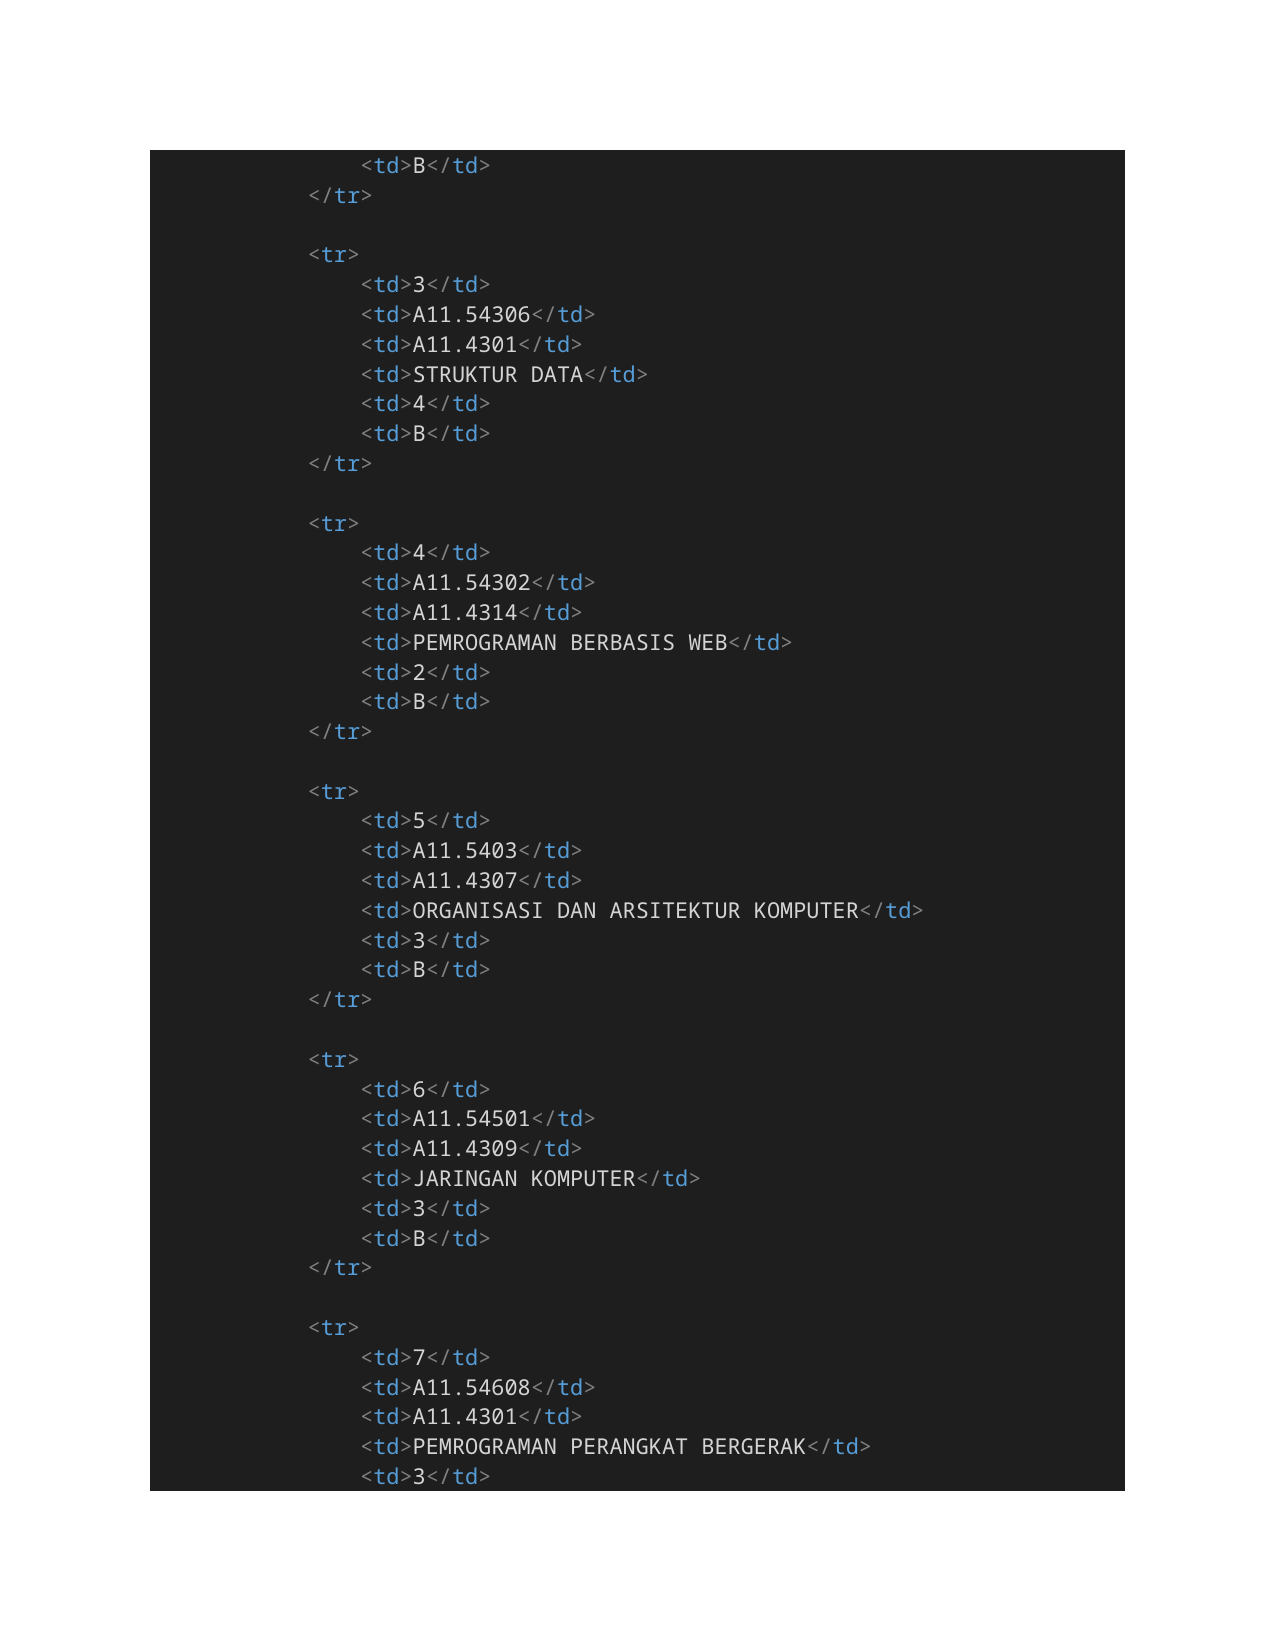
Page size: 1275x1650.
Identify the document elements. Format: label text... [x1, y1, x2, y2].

text <td>STRUKTUR DATA</td> [150, 358, 1125, 388]
text <tr> [150, 1044, 1125, 1073]
text <td>A11.4314</td> [150, 597, 1125, 627]
text <td>3</td> [150, 269, 1125, 299]
text <td>JARINGAN KOMPUTER</td> [150, 1163, 1125, 1193]
text <td>B</td> [150, 686, 1125, 716]
text </tr> [150, 180, 1125, 209]
text </tr> [150, 1252, 1125, 1282]
text <td>A11.54501</td> [150, 1103, 1125, 1133]
text <td>7</td> [150, 1342, 1125, 1371]
text <td>A11.4301</td> [150, 1401, 1125, 1431]
text <td>A11.4309</td> [150, 1133, 1125, 1163]
text <td>4</td> [150, 537, 1125, 567]
text <td>5</td> [150, 805, 1125, 835]
text <tr> [150, 507, 1125, 537]
text <td>3</td> [150, 1461, 1125, 1491]
text <td>B</td> [150, 1222, 1125, 1252]
text <td>B</td> [150, 954, 1125, 984]
text <td>3</td> [150, 924, 1125, 954]
text <td>A11.4301</td> [150, 329, 1125, 358]
text <td>PEMROGRAMAN BERBASIS WEB</td> [150, 627, 1125, 656]
text <tr> [150, 1312, 1125, 1342]
text <td>PEMROGRAMAN PERANGKAT BERGERAK</td> [150, 1431, 1125, 1461]
text <td>4</td> [150, 388, 1125, 418]
text <td>A11.5403</td> [150, 835, 1125, 865]
text <tr> [150, 776, 1125, 805]
text <tr> [150, 239, 1125, 269]
text <td>ORGANISASI DAN ARSITEKTUR KOMPUTER</td> [150, 895, 1125, 924]
text <td>A11.54306</td> [150, 299, 1125, 329]
text </tr> [150, 448, 1125, 478]
text <td>2</td> [150, 656, 1125, 686]
text <td>6</td> [150, 1073, 1125, 1103]
text <td>B</td> [150, 150, 1125, 180]
text <td>B</td> [150, 418, 1125, 448]
text <td>A11.54302</td> [150, 567, 1125, 597]
text <td>A11.54608</td> [150, 1371, 1125, 1401]
text <td>3</td> [150, 1193, 1125, 1222]
text </tr> [150, 984, 1125, 1014]
text </tr> [150, 716, 1125, 746]
text <td>A11.4307</td> [150, 865, 1125, 895]
